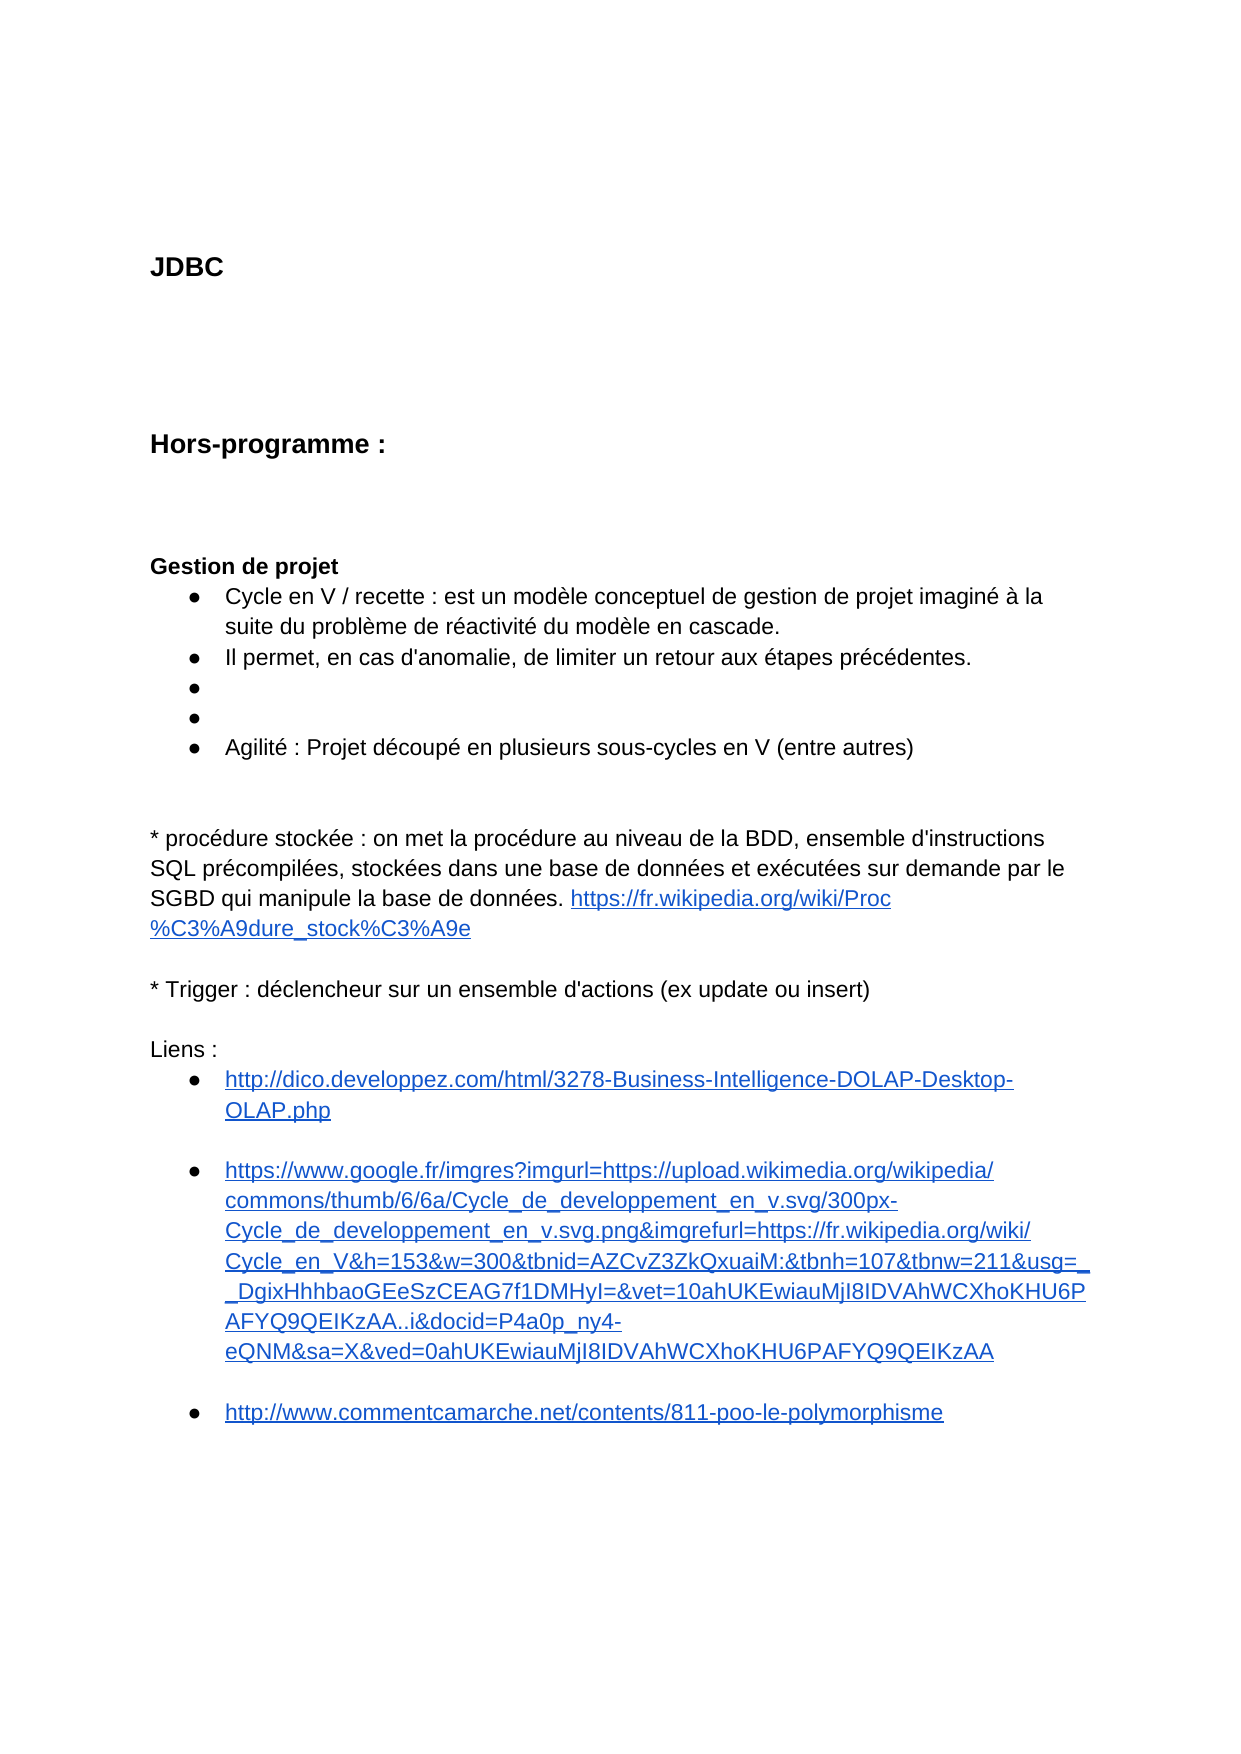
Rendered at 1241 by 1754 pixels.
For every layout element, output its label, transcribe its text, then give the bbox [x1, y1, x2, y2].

subtitle Gestion de projet [150, 553, 1090, 579]
text Liens : [150, 1036, 1090, 1063]
list http://www.commentcamarche.net/contents/811-poo-le-polymorphisme [187, 1399, 1090, 1425]
subtitle Hors-programme : [150, 428, 1090, 459]
text * procédure stockée : on met la procédure au niveau de la BDD, ensemble d'instructions SQL précompilées, stockées dans une base de données et exécutées sur demande par le SGBD qui manipule la base de données. https://fr.wikipedia.org/wiki/Proc%C3%A9dure_stock%C3%A9e [150, 825, 1090, 942]
list Il permet, en cas d'anomalie, de limiter un retour aux étapes précédentes. [187, 643, 1090, 670]
text * Trigger : déclencheur sur un ensemble d'actions (ex update ou insert) [150, 976, 1090, 1002]
list Agilité : Projet découpé en plusieurs sous-cycles en V (entre autres) [187, 734, 1090, 761]
list Cycle en V / recette : est un modèle conceptuel de gestion de projet imaginé à la suite du problème de réactivité du modèle en cascade. [187, 583, 1090, 640]
list https://www.google.fr/imgres?imgurl=https://upload.wikimedia.org/wikipedia/commons/thumb/6/6a/Cycle_de_developpement_en_v.svg/300px-Cycle_de_developpement_en_v.svg.png&imgrefurl=https://fr.wikipedia.org/wiki/Cycle_en_V&h=153&w=300&tbnid=AZCvZ3ZkQxuaiM:&tbnh=107&tbnw=211&usg=__DgixHhhbaoGEeSzCEAG7f1DMHyI=&vet=10ahUKEwiauMjI8IDVAhWCXhoKHU6PAFYQ9QEIKzAA..i&docid=P4a0p_ny4-eQNM&sa=X&ved=0ahUKEwiauMjI8IDVAhWCXhoKHU6PAFYQ9QEIKzAA [187, 1157, 1090, 1365]
subtitle JDBC [150, 251, 1090, 282]
list http://dico.developpez.com/html/3278-Business-Intelligence-DOLAP-Desktop-OLAP.php [187, 1066, 1090, 1123]
